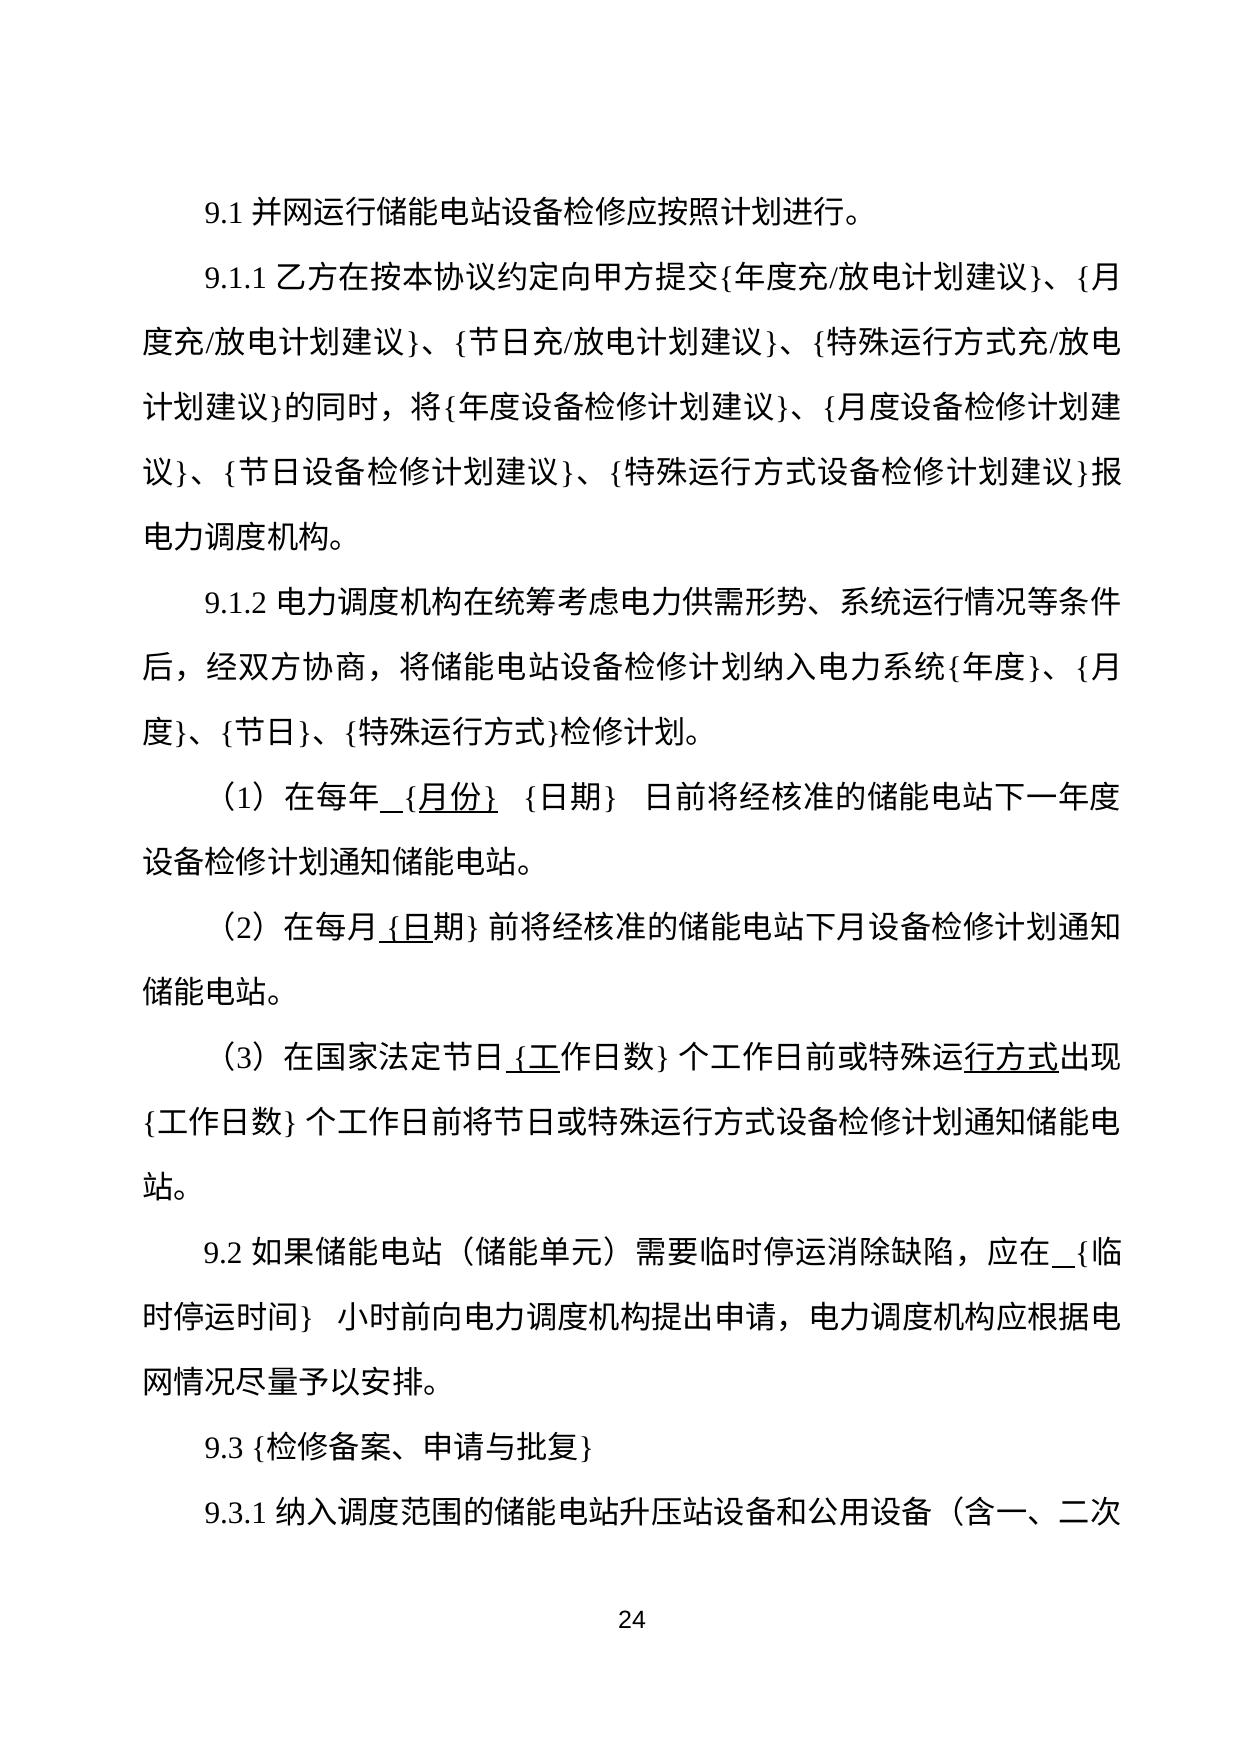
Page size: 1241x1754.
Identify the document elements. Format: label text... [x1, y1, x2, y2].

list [142, 1477, 1122, 1542]
list 9.2 如果储能电站（储能单元）需要临时停运消除缺陷，应在 {临时停运时间} 小时前向电力调度机构提出申请，电力调度机构应根据电网情况尽量予以安排。 [142, 1217, 1122, 1412]
list 9.3 {检修备案、申请与批复} [142, 1412, 1122, 1477]
list （2）在每月 {日期} 前将经核准的储能电站下月设备检修计划通知储能电站。 [142, 892, 1122, 1022]
list 9.1.2 电力调度机构在统筹考虑电力供需形势、系统运行情况等条件后，经双方协商，将储能电站设备检修计划纳入电力系统{年度}、{月度}、{节日}、{特殊运行方式}检修计划。 [142, 567, 1122, 762]
list （1）在每年 {月份} {日期} 日前将经核准的储能电站下一年度设备检修计划通知储能电站。 [142, 762, 1122, 892]
list 9.1.1 乙方在按本协议约定向甲方提交{年度充/放电计划建议}、{月度充/放电计划建议}、{节日充/放电计划建议}、{特殊运行方式充/放电计划建议}的同时，将{年度设备检修计划建议}、{月度设备检修计划建议}、{节日设备检修计划建议}、{特殊运行方式设备检修计划建议}报电力调度机构。 [142, 242, 1122, 567]
list 9.1 并网运行储能电站设备检修应按照计划进行。 [142, 177, 1122, 242]
list （3）在国家法定节日 {工作日数} 个工作日前或特殊运行方式出现 {工作日数} 个工作日前将节日或特殊运行方式设备检修计划通知储能电站。 [142, 1022, 1122, 1217]
